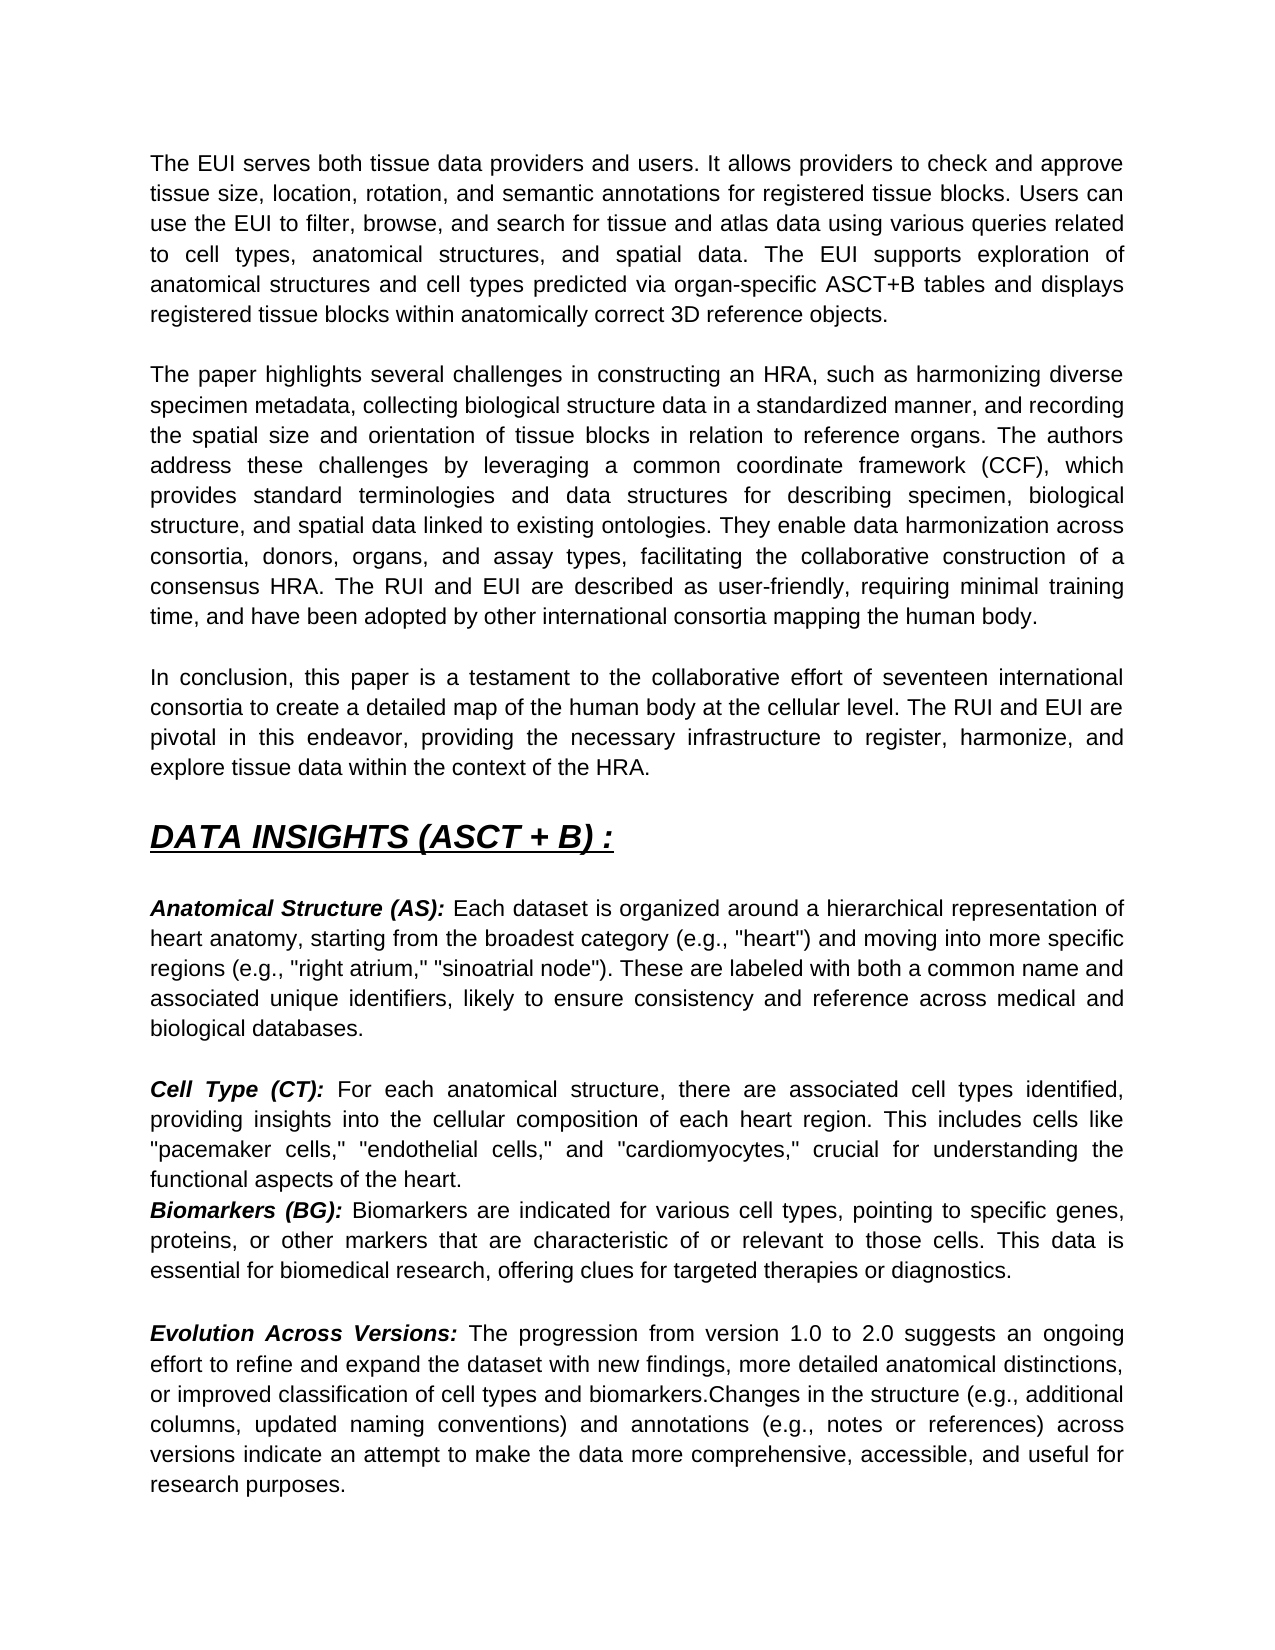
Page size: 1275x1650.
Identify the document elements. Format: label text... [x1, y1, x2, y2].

text Anatomical Structure (AS): Each dataset is organized around a hierarchical representation of heart anatomy, starting from the broadest category (e.g., "heart") and moving into more specific regions (e.g., "right atrium," "sinoatrial node"). These are labeled with both a common name and associated unique identifiers, likely to ensure consistency and reference across medical and biological databases. [150, 894, 1125, 1042]
text Cell Type (CT): For each anatomical structure, there are associated cell types identified, providing insights into the cellular composition of each heart region. This includes cells like "pacemaker cells," "endothelial cells," and "cardiomyocytes," crucial for understanding the functional aspects of the heart. [150, 1076, 1125, 1193]
text The paper highlights several challenges in constructing an HRA, such as harmonizing diverse specimen metadata, collecting biological structure data in a standardized manner, and recording the spatial size and orientation of tissue blocks in relation to reference organs. The authors address these challenges by leveraging a common coordinate framework (CCF), which provides standard terminologies and data structures for describing specimen, biological structure, and spatial data linked to existing ontologies. They enable data harmonization across consortia, donors, organs, and assay types, facilitating the collaborative construction of a consensus HRA. The RUI and EUI are described as user-friendly, requiring minimal training time, and have been adopted by other international consortia mapping the human body. [150, 361, 1125, 629]
text The EUI serves both tissue data providers and users. It allows providers to check and approve tissue size, location, rotation, and semantic annotations for registered tissue blocks. Users can use the EUI to filter, browse, and search for tissue and atlas data using various queries related to cell types, anatomical structures, and spatial data. The EUI supports exploration of anatomical structures and cell types predicted via organ-specific ASCT+B tables and displays registered tissue blocks within anatomically correct 3D reference objects. [150, 150, 1125, 327]
text Biomarkers (BG): Biomarkers are indicated for various cell types, pointing to specific genes, proteins, or other markers that are characteristic of or relevant to those cells. This data is essential for biomedical research, offering clues for targeted therapies or diagnostics. [150, 1197, 1125, 1283]
text Evolution Across Versions: The progression from version 1.0 to 2.0 suggests an ongoing effort to refine and expand the dataset with new findings, more detailed anatomical distinctions, or improved classification of cell types and biomarkers.Changes in the structure (e.g., additional columns, updated naming conventions) and annotations (e.g., notes or references) across versions indicate an attempt to make the data more comprehensive, accessible, and useful for research purposes. [150, 1320, 1125, 1498]
text In conclusion, this paper is a testament to the collaborative effort of seventeen international consortia to create a detailed map of the human body at the cellular level. The RUI and EUI are pivotal in this endeavor, providing the necessary infrastructure to register, harmonize, and explore tissue data within the context of the HRA. [150, 663, 1125, 781]
text DATA INSIGHTS (ASCT + B) : [150, 817, 1125, 856]
